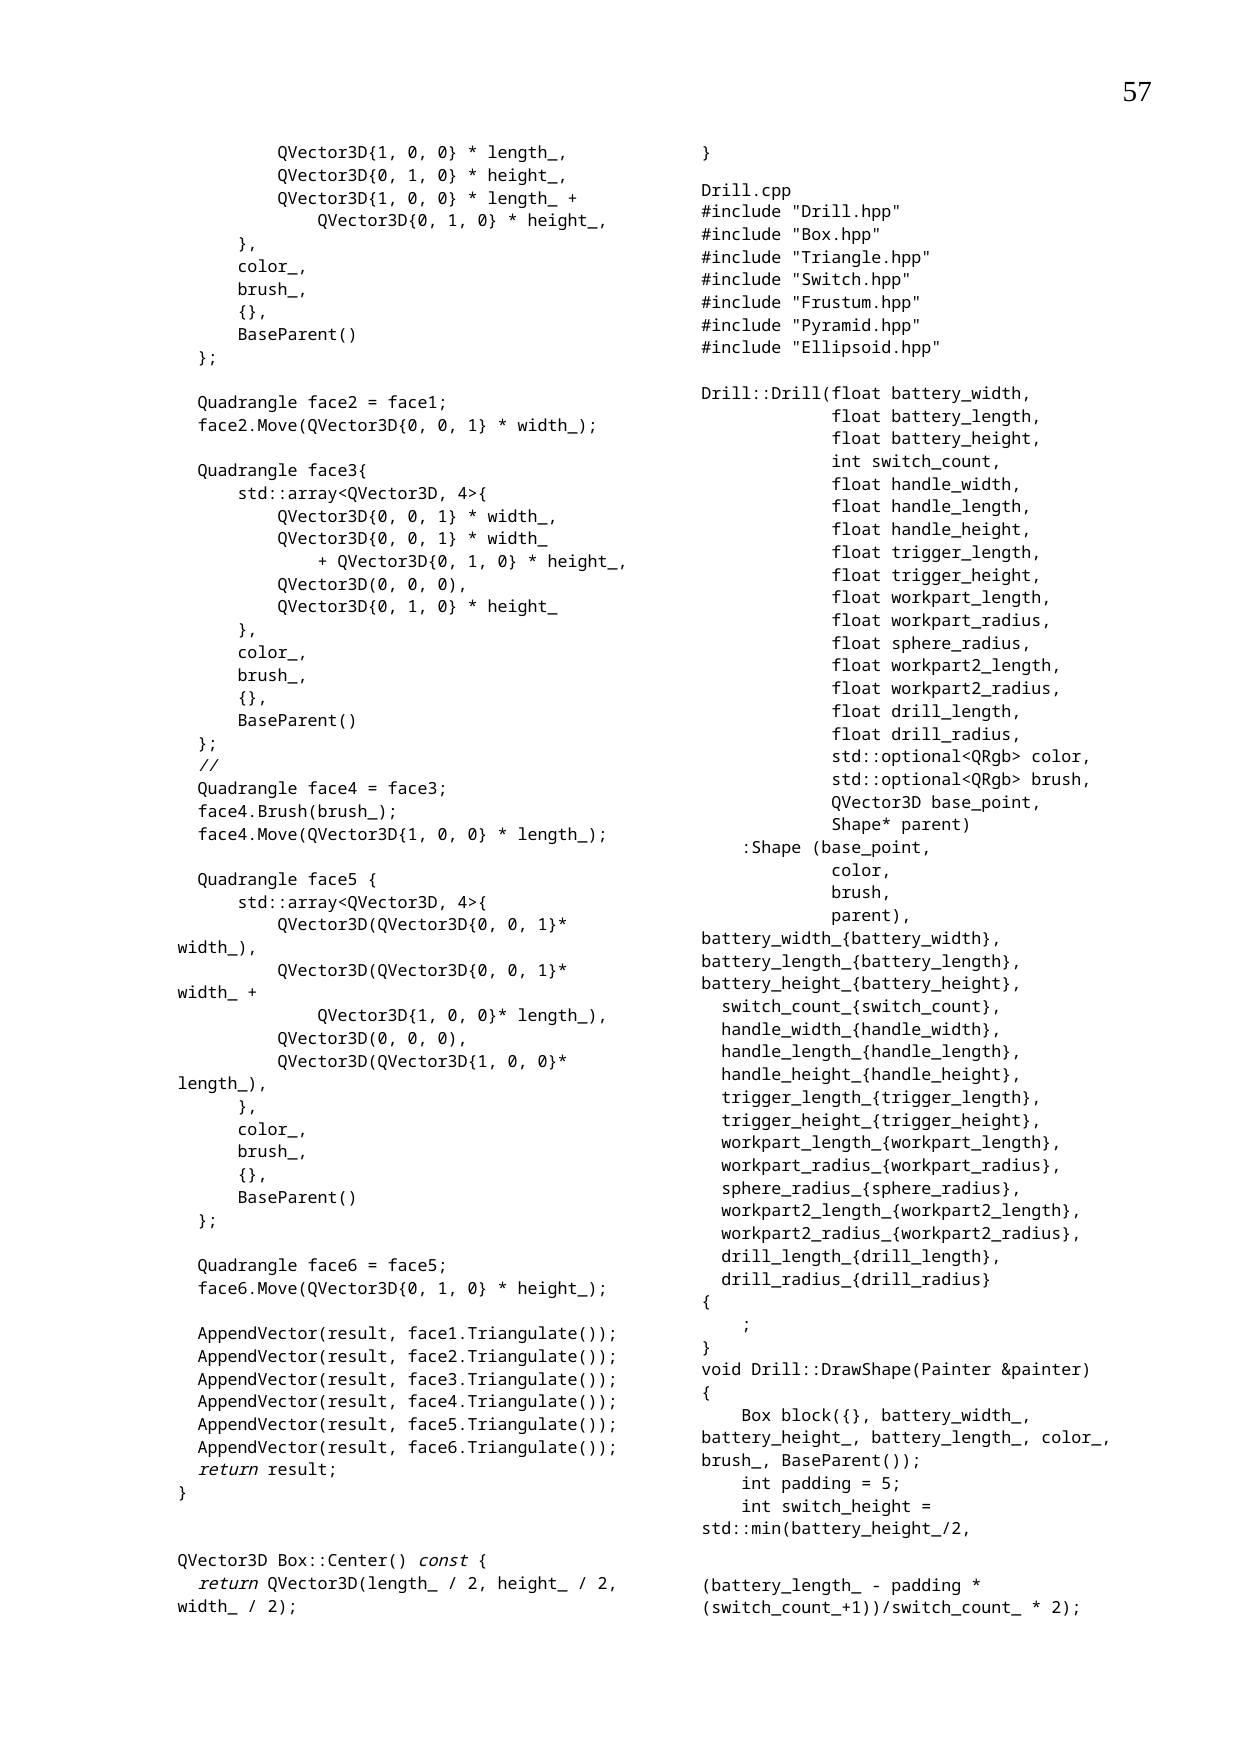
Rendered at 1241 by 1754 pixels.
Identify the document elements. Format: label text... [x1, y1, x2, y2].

text float workpart2_radius, [701, 677, 1152, 699]
text QVector3D{0, 0, 1} * width_ [177, 527, 627, 550]
text handle_width_{handle_width}, [701, 1017, 1152, 1040]
text float drill_radius, [701, 722, 1152, 745]
text battery_height_{battery_height}, [701, 972, 1152, 995]
text drill_length_{drill_length}, [701, 1244, 1152, 1267]
text QVector3D base_point, [701, 790, 1152, 813]
text face2.Move(QVector3D{0, 0, 1} * width_); [177, 413, 627, 436]
text { [701, 1290, 1152, 1313]
text #include "Box.hpp" [701, 223, 1152, 245]
text {}, [177, 686, 627, 709]
text }, [177, 232, 627, 254]
text Quadrangle face3{ [177, 459, 627, 482]
text float trigger_height, [701, 563, 1152, 586]
text }; [177, 345, 627, 368]
text #include "Drill.hpp" [701, 200, 1152, 223]
text Quadrangle face5 { [177, 868, 627, 890]
text + QVector3D{0, 1, 0} * height_, [177, 550, 627, 572]
text int switch_height = std::min(battery_height_/2, [701, 1494, 1152, 1540]
text trigger_length_{trigger_length}, [701, 1086, 1152, 1108]
text color, [701, 858, 1152, 881]
text AppendVector(result, face5.Triangulate()); [177, 1413, 627, 1435]
text color_, [177, 641, 627, 663]
text face4.Move(QVector3D{1, 0, 0} * length_); [177, 822, 627, 845]
text float handle_height, [701, 518, 1152, 541]
text std::array<QVector3D, 4>{ [177, 482, 627, 504]
text } [701, 1335, 1152, 1358]
text brush_, [177, 1140, 627, 1163]
text float workpart_length, [701, 586, 1152, 609]
text std::optional<QRgb> brush, [701, 768, 1152, 790]
text AppendVector(result, face6.Triangulate()); [177, 1435, 627, 1458]
text float battery_length, [701, 404, 1152, 427]
text float sphere_radius, [701, 631, 1152, 654]
text #include "Triangle.hpp" [701, 245, 1152, 268]
text float handle_length, [701, 495, 1152, 518]
text float drill_length, [701, 699, 1152, 722]
text QVector3D(QVector3D{1, 0, 0}* length_), [177, 1049, 627, 1095]
text float workpart_radius, [701, 609, 1152, 631]
text AppendVector(result, face3.Triangulate()); [177, 1367, 627, 1390]
text face6.Move(QVector3D{0, 1, 0} * height_); [177, 1276, 627, 1299]
text trigger_height_{trigger_height}, [701, 1108, 1152, 1131]
text QVector3D{0, 1, 0} * height_, [177, 209, 627, 232]
text return QVector3D(length_ / 2, height_ / 2, width_ / 2); [177, 1572, 627, 1617]
text } [701, 141, 1152, 164]
text QVector3D{1, 0, 0} * length_, [177, 141, 627, 164]
text workpart2_radius_{workpart2_radius}, [701, 1222, 1152, 1244]
text AppendVector(result, face4.Triangulate()); [177, 1390, 627, 1413]
text brush_, [177, 277, 627, 300]
text battery_width_{battery_width}, [701, 927, 1152, 949]
text QVector3D(QVector3D{0, 0, 1}* width_ + [177, 958, 627, 1004]
text #include "Switch.hpp" [701, 268, 1152, 291]
text #include "Frustum.hpp" [701, 291, 1152, 313]
text handle_height_{handle_height}, [701, 1063, 1152, 1086]
text QVector3D{0, 1, 0} * height_, [177, 164, 627, 186]
text Box block({}, battery_width_, battery_height_, battery_length_, color_, brush_, BaseParent()); [701, 1403, 1152, 1472]
text ; [701, 1313, 1152, 1335]
text }, [177, 1095, 627, 1117]
text std::array<QVector3D, 4>{ [177, 890, 627, 913]
text brush_, [177, 663, 627, 686]
text int padding = 5; [701, 1472, 1152, 1494]
text Drill::Drill(float battery_width, [701, 382, 1152, 404]
text QVector3D(0, 0, 0), [177, 572, 627, 595]
text BaseParent() [177, 323, 627, 345]
text #include "Pyramid.hpp" [701, 313, 1152, 336]
text QVector3D{0, 0, 1} * width_, [177, 504, 627, 527]
text }; [177, 1208, 627, 1231]
text float trigger_length, [701, 541, 1152, 563]
text } [177, 1481, 627, 1503]
text QVector3D{1, 0, 0}* length_), [177, 1004, 627, 1027]
text workpart_radius_{workpart_radius}, [701, 1154, 1152, 1176]
text float battery_height, [701, 427, 1152, 450]
text Quadrangle face6 = face5; [177, 1254, 627, 1276]
text AppendVector(result, face1.Triangulate()); [177, 1322, 627, 1344]
text QVector3D Box::Center() const { [177, 1549, 627, 1572]
text float handle_width, [701, 472, 1152, 495]
text handle_length_{handle_length}, [701, 1040, 1152, 1063]
text workpart_length_{workpart_length}, [701, 1131, 1152, 1154]
text { [701, 1381, 1152, 1403]
text (battery_length_ - padding * (switch_count_+1))/switch_count_ * 2); [701, 1540, 1152, 1619]
text float workpart2_length, [701, 654, 1152, 677]
text Quadrangle face2 = face1; [177, 391, 627, 413]
text return result; [177, 1458, 627, 1481]
text BaseParent() [177, 709, 627, 731]
text brush, [701, 881, 1152, 904]
text BaseParent() [177, 1186, 627, 1208]
text :Shape (base_point, [701, 836, 1152, 858]
text drill_radius_{drill_radius} [701, 1267, 1152, 1290]
text // [177, 754, 627, 777]
text color_, [177, 1117, 627, 1140]
text face4.Brush(brush_); [177, 799, 627, 822]
text int switch_count, [701, 450, 1152, 472]
text QVector3D(0, 0, 0), [177, 1027, 627, 1049]
text switch_count_{switch_count}, [701, 995, 1152, 1017]
text QVector3D{1, 0, 0} * length_ + [177, 186, 627, 209]
text QVector3D{0, 1, 0} * height_ [177, 595, 627, 618]
text }, [177, 618, 627, 641]
text void Drill::DrawShape(Painter &painter) [701, 1358, 1152, 1381]
text AppendVector(result, face2.Triangulate()); [177, 1344, 627, 1367]
text color_, [177, 254, 627, 277]
text }; [177, 731, 627, 754]
text parent), [701, 904, 1152, 927]
text std::optional<QRgb> color, [701, 745, 1152, 768]
text Quadrangle face4 = face3; [177, 777, 627, 799]
text QVector3D(QVector3D{0, 0, 1}* width_), [177, 913, 627, 958]
text battery_length_{battery_length}, [701, 949, 1152, 972]
text {}, [177, 1163, 627, 1186]
text Drill.cpp [701, 182, 1152, 200]
text sphere_radius_{sphere_radius}, [701, 1176, 1152, 1199]
text workpart2_length_{workpart2_length}, [701, 1199, 1152, 1222]
text #include "Ellipsoid.hpp" [701, 336, 1152, 359]
text {}, [177, 300, 627, 323]
text Shape* parent) [701, 813, 1152, 836]
